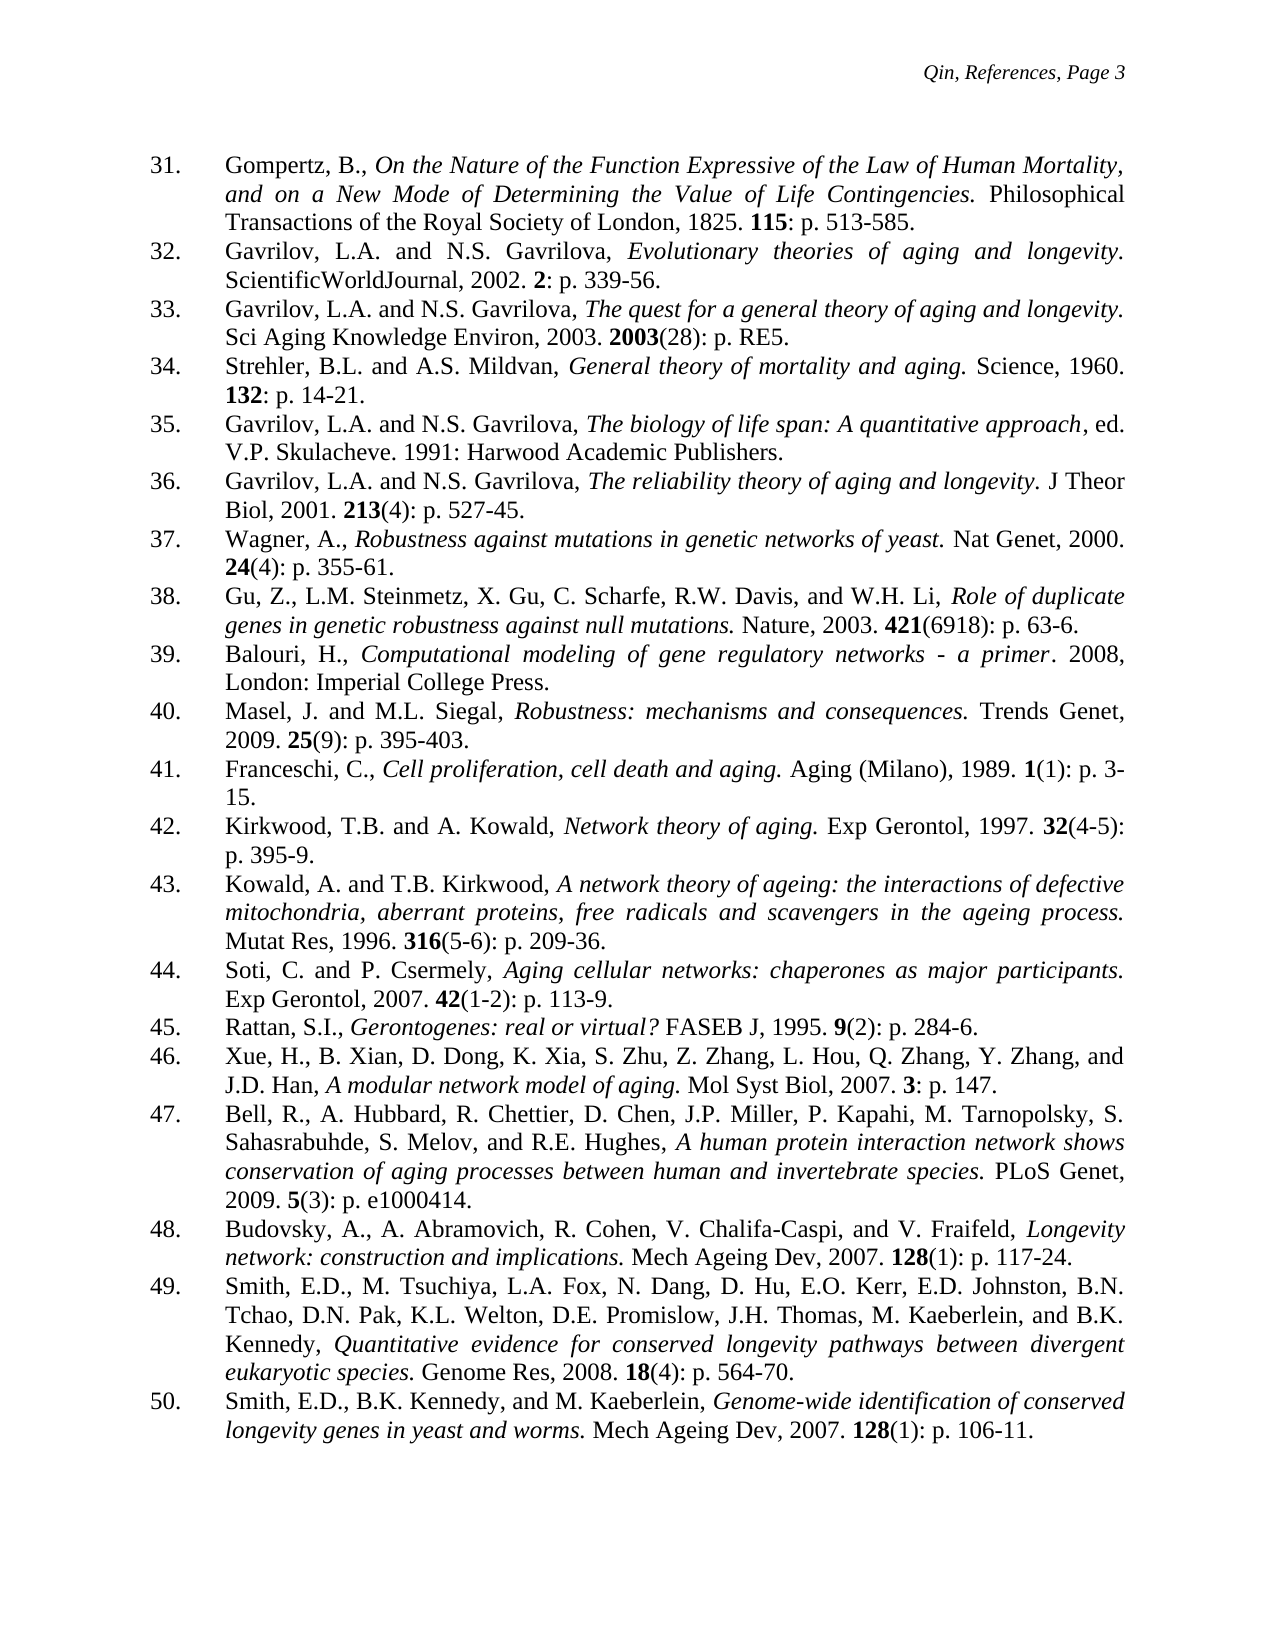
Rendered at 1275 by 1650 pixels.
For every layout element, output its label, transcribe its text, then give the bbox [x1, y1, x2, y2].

text 45. Rattan, S.I., Gerontogenes: real or virtual? FASEB J, 1995. 9(2): p. 284-6. [150, 1012, 1125, 1041]
text 38. Gu, Z., L.M. Steinmetz, X. Gu, C. Scharfe, R.W. Davis, and W.H. Li, Role of duplicate genes in genetic robustness against null mutations. Nature, 2003. 421(6918): p. 63-6. [150, 581, 1125, 639]
text 37. Wagner, A., Robustness against mutations in genetic networks of yeast. Nat Genet, 2000. 24(4): p. 355-61. [150, 524, 1125, 581]
text 32. Gavrilov, L.A. and N.S. Gavrilova, Evolutionary theories of aging and longevity. ScientificWorldJournal, 2002. 2: p. 339-56. [150, 236, 1125, 294]
text 44. Soti, C. and P. Csermely, Aging cellular networks: chaperones as major participants. Exp Gerontol, 2007. 42(1-2): p. 113-9. [150, 955, 1125, 1012]
text 39. Balouri, H., Computational modeling of gene regulatory networks - a primer. 2008, London: Imperial College Press. [150, 639, 1125, 696]
text 34. Strehler, B.L. and A.S. Mildvan, General theory of mortality and aging. Science, 1960. 132: p. 14-21. [150, 351, 1125, 409]
text 35. Gavrilov, L.A. and N.S. Gavrilova, The biology of life span: A quantitative approach, ed. V.P. Skulacheve. 1991: Harwood Academic Publishers. [150, 409, 1125, 466]
text 50. Smith, E.D., B.K. Kennedy, and M. Kaeberlein, Genome-wide identification of conserved longevity genes in yeast and worms. Mech Ageing Dev, 2007. 128(1): p. 106-11. [150, 1386, 1125, 1444]
text 42. Kirkwood, T.B. and A. Kowald, Network theory of aging. Exp Gerontol, 1997. 32(4-5): p. 395-9. [150, 811, 1125, 869]
text 43. Kowald, A. and T.B. Kirkwood, A network theory of ageing: the interactions of defective mitochondria, aberrant proteins, free radicals and scavengers in the ageing process. Mutat Res, 1996. 316(5-6): p. 209-36. [150, 869, 1125, 955]
text 33. Gavrilov, L.A. and N.S. Gavrilova, The quest for a general theory of aging and longevity. Sci Aging Knowledge Environ, 2003. 2003(28): p. RE5. [150, 294, 1125, 351]
text 41. Franceschi, C., Cell proliferation, cell death and aging. Aging (Milano), 1989. 1(1): p. 3-15. [150, 754, 1125, 811]
text 47. Bell, R., A. Hubbard, R. Chettier, D. Chen, J.P. Miller, P. Kapahi, M. Tarnopolsky, S. Sahasrabuhde, S. Melov, and R.E. Hughes, A human protein interaction network shows conservation of aging processes between human and invertebrate species. PLoS Genet, 2009. 5(3): p. e1000414. [150, 1099, 1125, 1214]
text 31. Gompertz, B., On the Nature of the Function Expressive of the Law of Human Mortality, and on a New Mode of Determining the Value of Life Contingencies. Philosophical Transactions of the Royal Society of London, 1825. 115: p. 513-585. [150, 150, 1125, 236]
text 49. Smith, E.D., M. Tsuchiya, L.A. Fox, N. Dang, D. Hu, E.O. Kerr, E.D. Johnston, B.N. Tchao, D.N. Pak, K.L. Welton, D.E. Promislow, J.H. Thomas, M. Kaeberlein, and B.K. Kennedy, Quantitative evidence for conserved longevity pathways between divergent eukaryotic species. Genome Res, 2008. 18(4): p. 564-70. [150, 1271, 1125, 1386]
text 36. Gavrilov, L.A. and N.S. Gavrilova, The reliability theory of aging and longevity. J Theor Biol, 2001. 213(4): p. 527-45. [150, 466, 1125, 524]
text 48. Budovsky, A., A. Abramovich, R. Cohen, V. Chalifa-Caspi, and V. Fraifeld, Longevity network: construction and implications. Mech Ageing Dev, 2007. 128(1): p. 117-24. [150, 1214, 1125, 1271]
text 46. Xue, H., B. Xian, D. Dong, K. Xia, S. Zhu, Z. Zhang, L. Hou, Q. Zhang, Y. Zhang, and J.D. Han, A modular network model of aging. Mol Syst Biol, 2007. 3: p. 147. [150, 1041, 1125, 1099]
text 40. Masel, J. and M.L. Siegal, Robustness: mechanisms and consequences. Trends Genet, 2009. 25(9): p. 395-403. [150, 696, 1125, 754]
